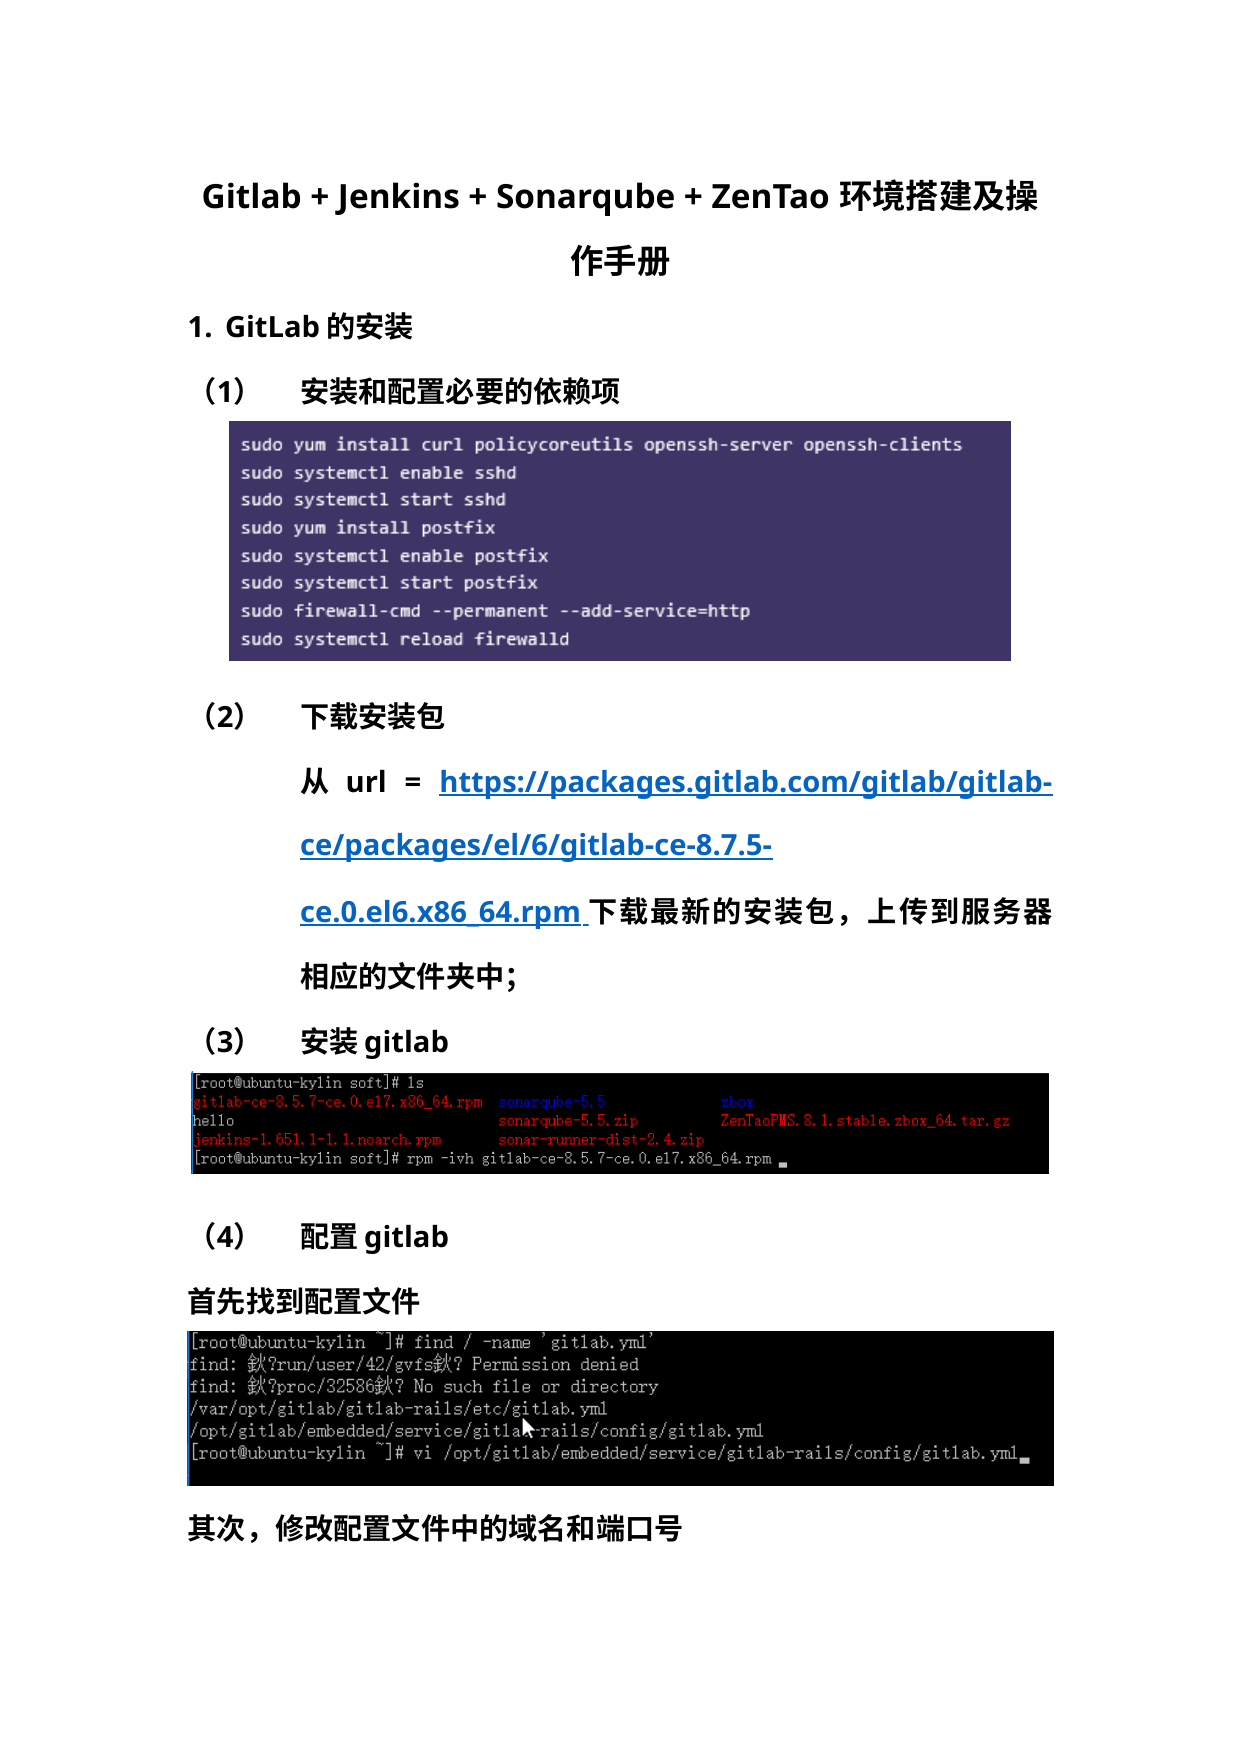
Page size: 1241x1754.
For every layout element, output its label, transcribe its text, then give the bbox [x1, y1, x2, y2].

list 从url = https://packages.gitlab.com/gitlab/gitlab-ce/packages/el/6/gitlab-ce-8.7.5-ce.0.el6.x86_64.rpm下载最新的安装包，上传到服务器相应的文件夹中； [300, 747, 1053, 1007]
picture [191, 1071, 1049, 1174]
text 其次，修改配置文件中的域名和端口号 [187, 1494, 1053, 1559]
picture [229, 421, 1011, 661]
text 首先找到配置文件 [187, 1267, 1053, 1331]
list 下载安装包 [187, 682, 1053, 747]
picture [187, 1331, 1054, 1486]
list GitLab的安装 [187, 292, 1053, 357]
list 配置gitlab [187, 1202, 1053, 1267]
list 安装gitlab [187, 1007, 1053, 1072]
list 安装和配置必要的依赖项 [187, 357, 1053, 422]
text Gitlab + Jenkins + Sonarqube + ZenTao 环境搭建及操作手册 [187, 162, 1053, 292]
